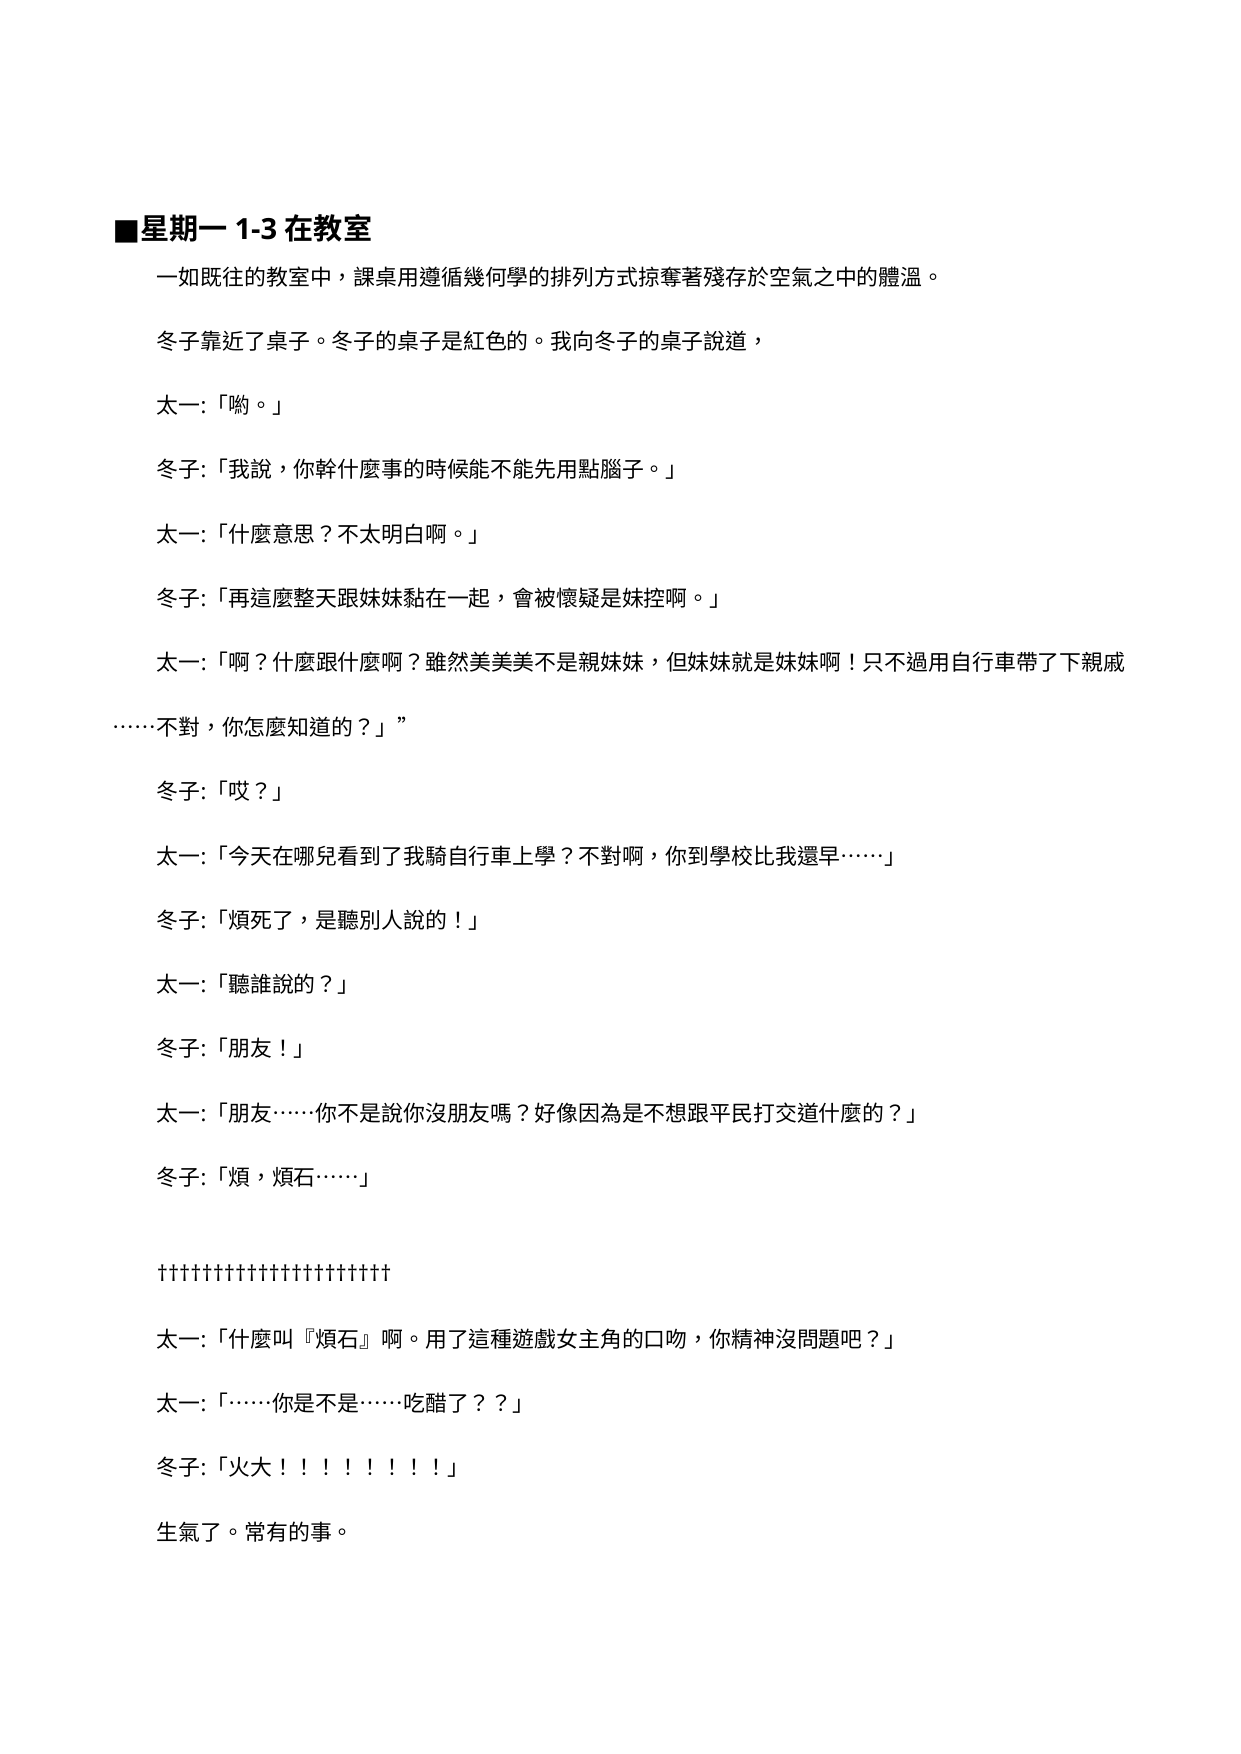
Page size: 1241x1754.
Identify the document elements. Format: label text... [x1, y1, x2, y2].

text 太一:「朋友……你不是說你沒朋友嗎？好像因為是不想跟平民打交道什麼的？」 [112, 1095, 1128, 1128]
text 冬子:「哎？」 [112, 774, 1128, 807]
text 冬子:「再這麼整天跟妹妹黏在一起，會被懷疑是妹控啊。」 [112, 581, 1128, 613]
text 冬子:「煩死了，是聽別人說的！」 [112, 903, 1128, 935]
text 冬子:「我說，你幹什麼事的時候能不能先用點腦子。」 [112, 452, 1128, 484]
text ††††††††††††††††††††† [112, 1256, 1128, 1289]
text 一如既往的教室中，課桌用遵循幾何學的排列方式掠奪著殘存於空氣之中的體溫。 [112, 259, 1128, 292]
text 冬子靠近了桌子。冬子的桌子是紅色的。我向冬子的桌子說道， [112, 324, 1128, 356]
text 生氣了。常有的事。 [112, 1514, 1128, 1547]
text 太一:「啊？什麼跟什麼啊？雖然美美美不是親妹妹，但妹妹就是妹妹啊！只不過用自行車帶了下親戚……不對，你怎麼知道的？」” [112, 645, 1128, 742]
text 太一:「什麼意思？不太明白啊。」 [112, 516, 1128, 549]
text 冬子:「煩，煩石……」 [112, 1160, 1128, 1192]
text 太一:「什麼叫『煩石』啊。用了這種遊戲女主角的口吻，你精神沒問題吧？」 [112, 1321, 1128, 1354]
text 太一:「今天在哪兒看到了我騎自行車上學？不對啊，你到學校比我還早……」 [112, 838, 1128, 871]
text 冬子:「火大！！！！！！！！」 [112, 1450, 1128, 1482]
text 太一:「……你是不是……吃醋了？？」 [112, 1386, 1128, 1418]
text ■星期一 1-3 在教室 [112, 194, 1128, 259]
text 太一:「聽誰說的？」 [112, 967, 1128, 999]
text 冬子:「朋友！」 [112, 1031, 1128, 1064]
text 太一:「喲。」 [112, 388, 1128, 420]
